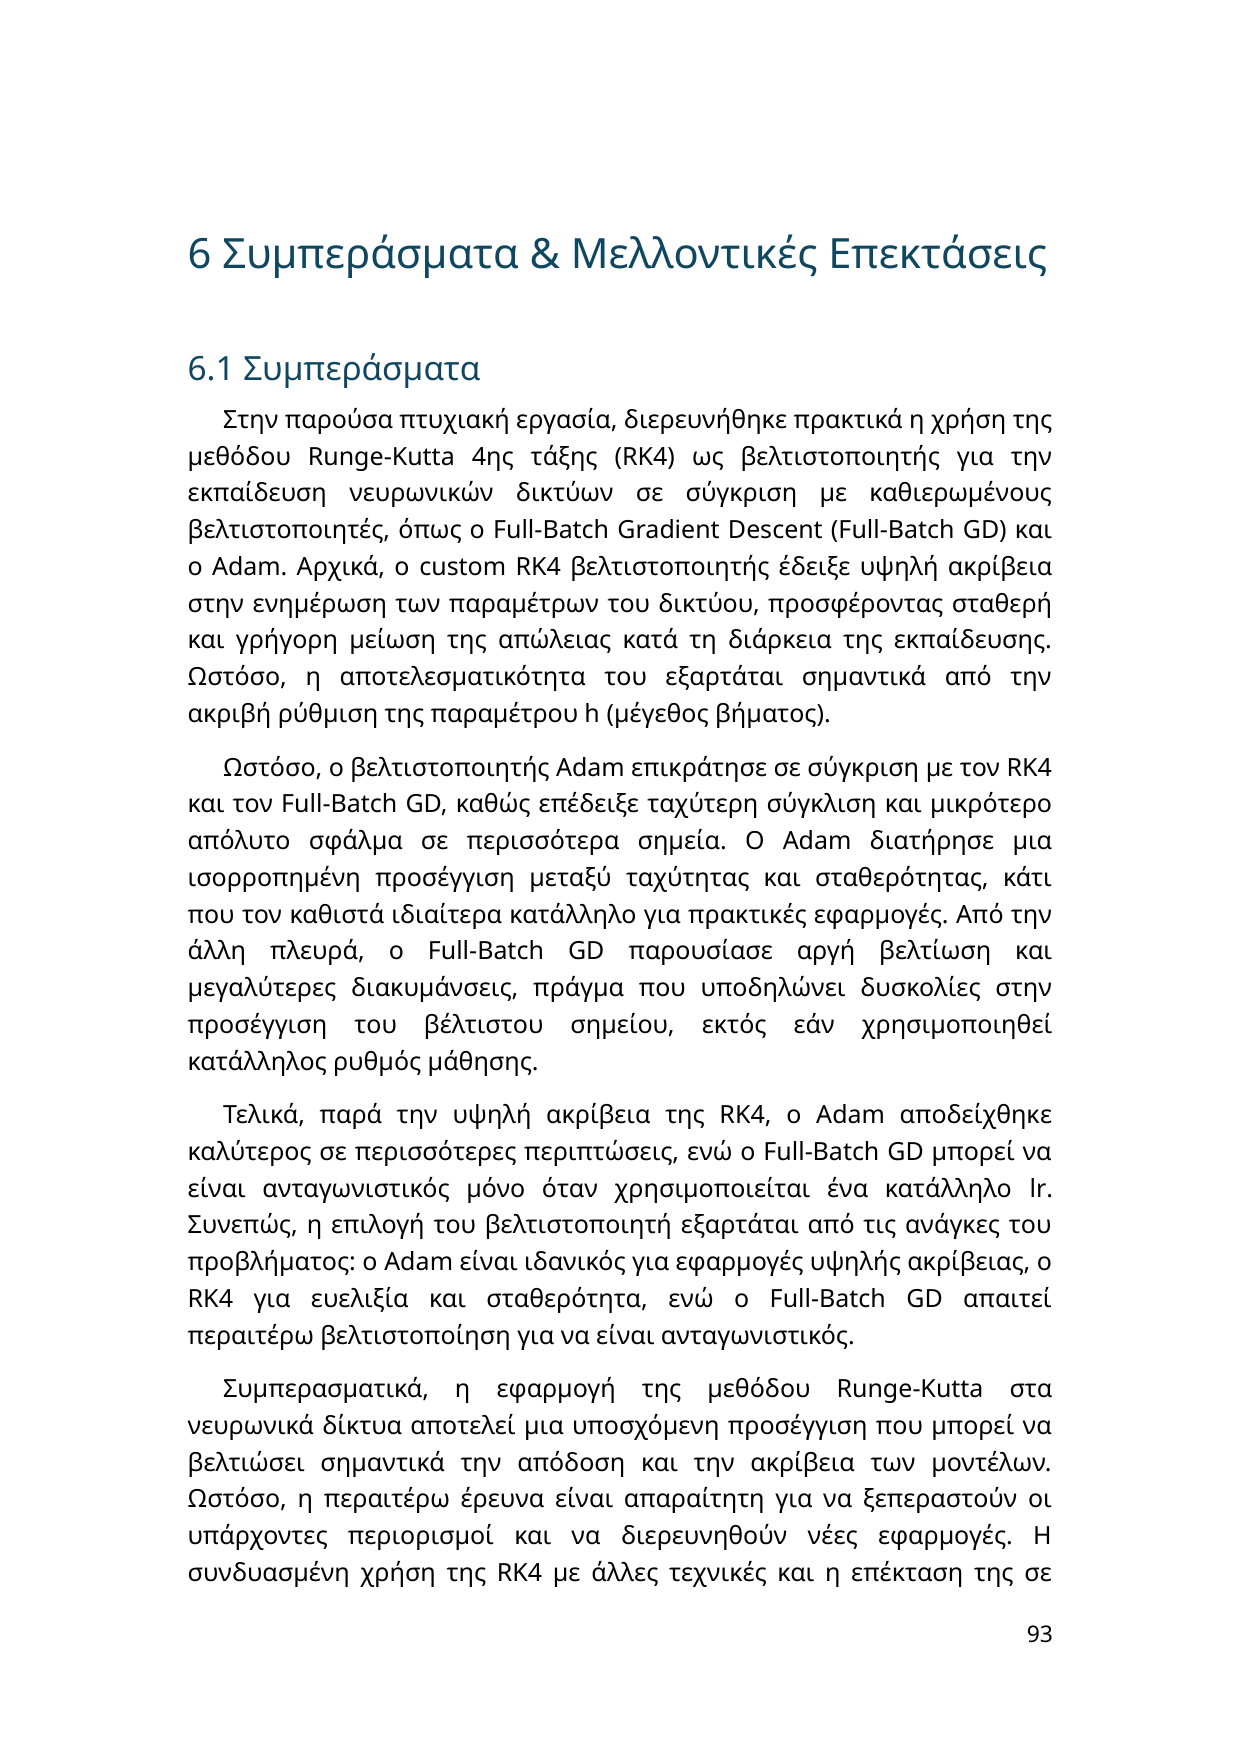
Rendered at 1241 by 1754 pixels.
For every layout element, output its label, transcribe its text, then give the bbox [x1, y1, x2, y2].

text Τελικά, παρά την υψηλή ακρίβεια της RK4, ο Adam αποδείχθηκε καλύτερος σε περισσότερες περιπτώσεις, ενώ ο Full-Batch GD μπορεί να είναι ανταγωνιστικός μόνο όταν χρησιμοποιείται ένα κατάλληλο lr. Συνεπώς, η επιλογή του βελτιστοποιητή εξαρτάται από τις ανάγκες του προβλήματος: ο Adam είναι ιδανικός για εφαρμογές υψηλής ακρίβειας, ο RK4 για ευελιξία και σταθερότητα, ενώ ο Full-Batch GD απαιτεί περαιτέρω βελτιστοποίηση για να είναι ανταγωνιστικός. [187, 1097, 1053, 1351]
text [187, 1371, 1053, 1589]
text Στην παρούσα πτυχιακή εργασία, διερευνήθηκε πρακτικά η χρήση της μεθόδου Runge-Kutta 4ης τάξης (RK4) ως βελτιστοποιητής για την εκπαίδευση νευρωνικών δικτύων σε σύγκριση με καθιερωμένους βελτιστοποιητές, όπως ο Full-Batch Gradient Descent (Full-Batch GD) και ο Adam. Αρχικά, ο custom RK4 βελτιστοποιητής έδειξε υψηλή ακρίβεια στην ενημέρωση των παραμέτρων του δικτύου, προσφέροντας σταθερή και γρήγορη μείωση της απώλειας κατά τη διάρκεια της εκπαίδευσης. Ωστόσο, η αποτελεσματικότητα του εξαρτάται σημαντικά από την ακριβή ρύθμιση της παραμέτρου h (μέγεθος βήματος). [187, 402, 1053, 730]
subtitle 6.1 Συμπεράσματα [187, 344, 1053, 390]
subtitle 6 Συμπεράσματα & Μελλοντικές Επεκτάσεις [187, 224, 1053, 281]
text Ωστόσο, ο βελτιστοποιητής Adam επικράτησε σε σύγκριση με τον RK4 και τον Full-Batch GD, καθώς επέδειξε ταχύτερη σύγκλιση και μικρότερο απόλυτο σφάλμα σε περισσότερα σημεία. Ο Adam διατήρησε μια ισορροπημένη προσέγγιση μεταξύ ταχύτητας και σταθερότητας, κάτι που τον καθιστά ιδιαίτερα κατάλληλο για πρακτικές εφαρμογές. Από την άλλη πλευρά, ο Full-Batch GD παρουσίασε αργή βελτίωση και μεγαλύτερες διακυμάνσεις, πράγμα που υποδηλώνει δυσκολίες στην προσέγγιση του βέλτιστου σημείου, εκτός εάν χρησιμοποιηθεί κατάλληλος ρυθμός μάθησης. [187, 749, 1053, 1077]
